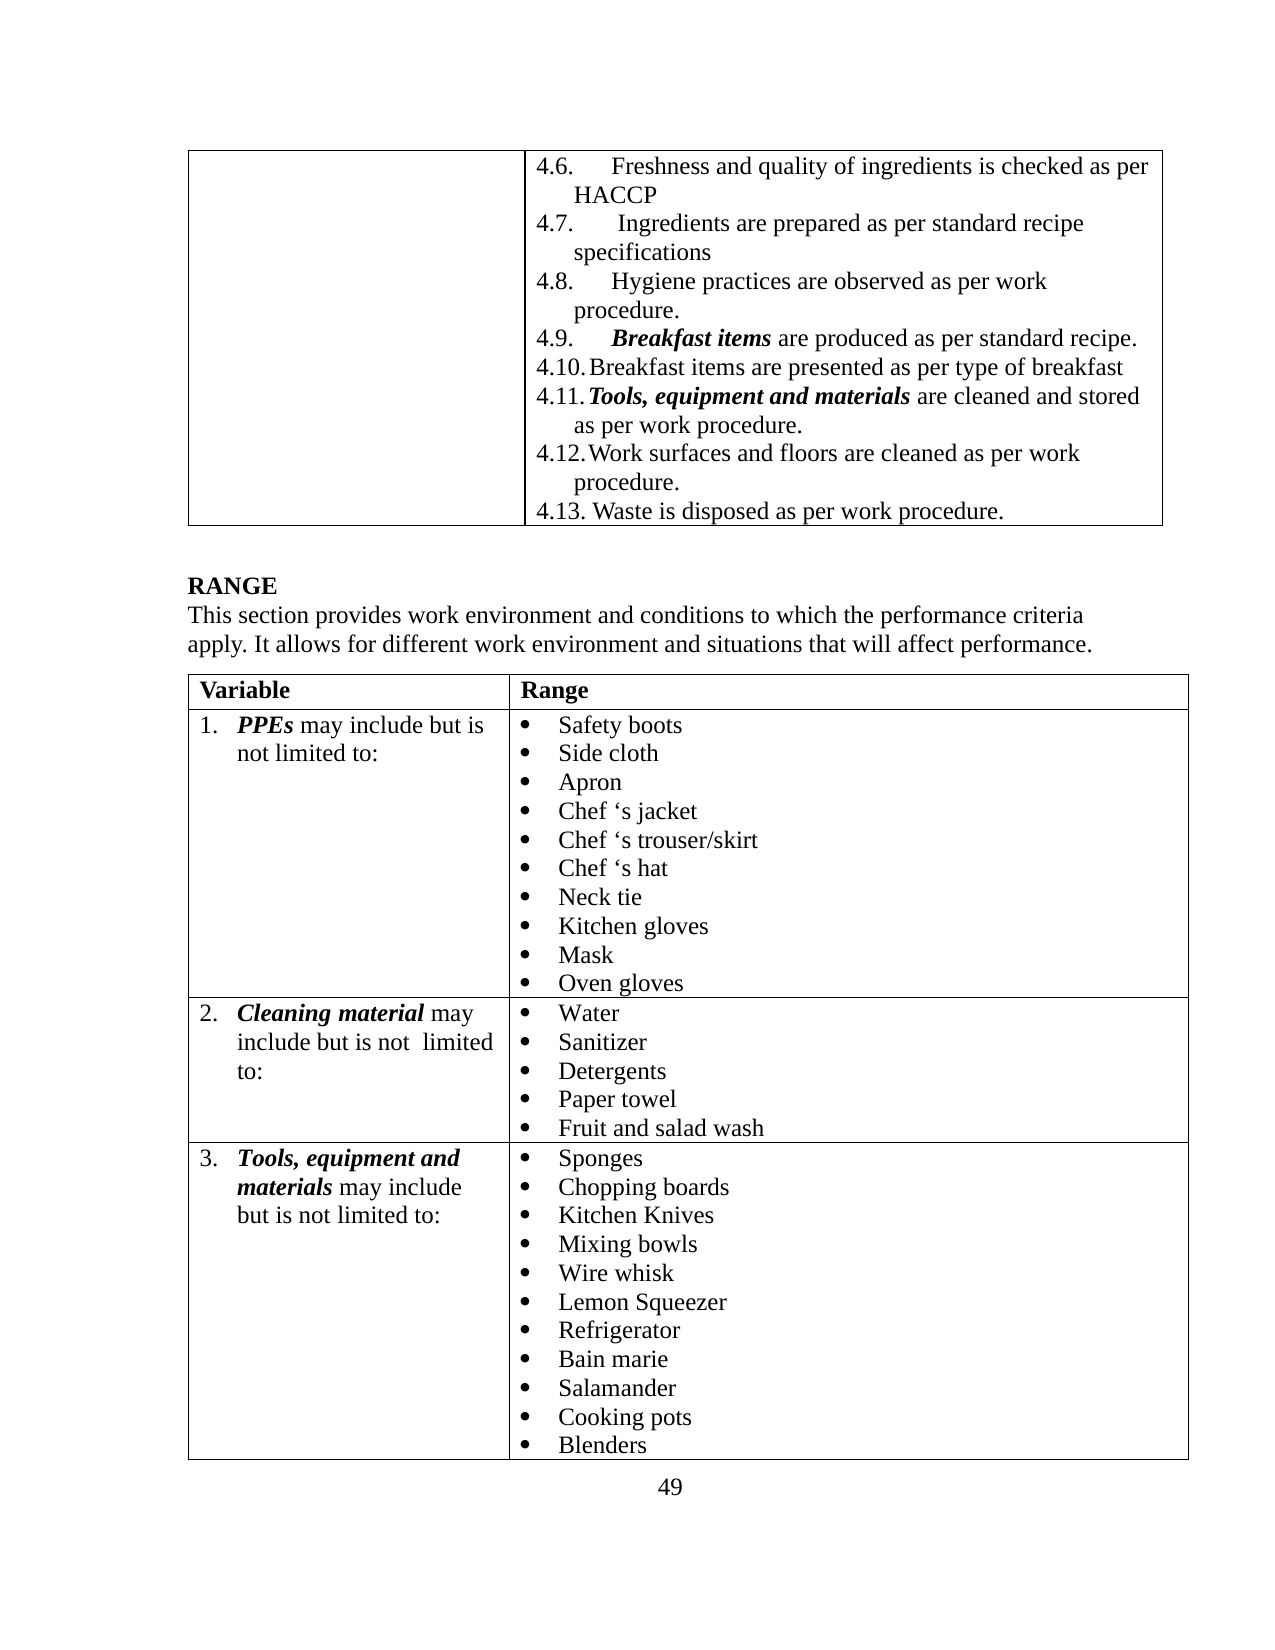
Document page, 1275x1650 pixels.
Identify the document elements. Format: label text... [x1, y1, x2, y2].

text This section provides work environment and conditions to which the performance criteria apply. It allows for different work environment and situations that will affect performance. [187, 600, 1116, 657]
table_cell Cleaning material may include but is not limited to: [189, 998, 509, 1142]
table_header Variable [189, 675, 509, 709]
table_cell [510, 1143, 1188, 1459]
table_cell Safety boots Side cloth Apron Chef ‘s jacket Chef ‘s trouser/skirt Chef ‘s hat Neck tie Kitchen gloves Mask Oven gloves [510, 710, 1188, 997]
table_header Range [510, 675, 1188, 709]
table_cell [526, 151, 1162, 525]
table_cell Water Sanitizer Detergents Paper towel Fruit and salad wash [510, 998, 1188, 1142]
text RANGE [187, 571, 1116, 600]
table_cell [189, 151, 524, 525]
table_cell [189, 1143, 509, 1459]
table_cell PPEs may include but is not limited to: [189, 710, 509, 997]
